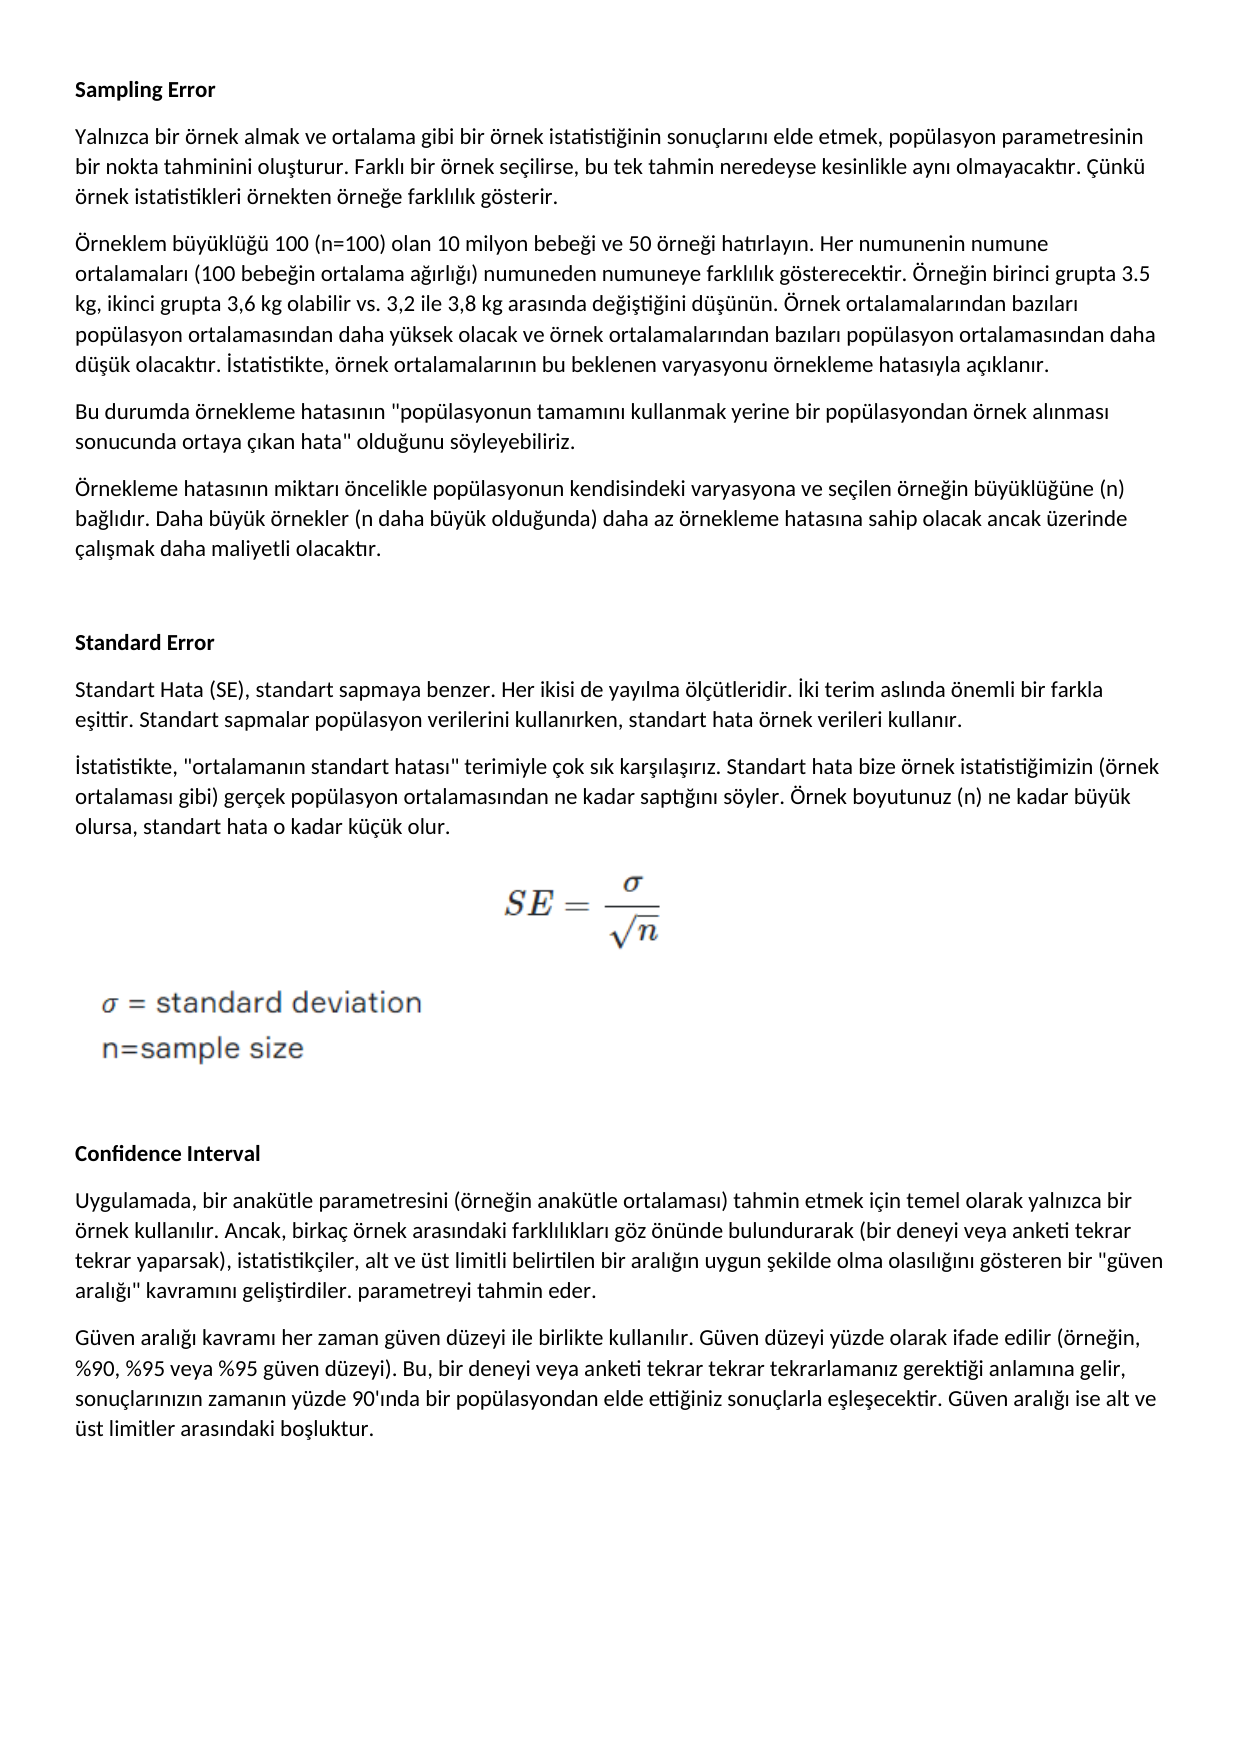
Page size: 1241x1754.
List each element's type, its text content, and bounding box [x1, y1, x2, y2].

text Örnekleme hatasının miktarı öncelikle popülasyonun kendisindeki varyasyona ve seçilen örneğin büyüklüğüne (n) bağlıdır. Daha büyük örnekler (n daha büyük olduğunda) daha az örnekleme hatasına sahip olacak ancak üzerinde çalışmak daha maliyetli olacaktır. [75, 474, 1165, 562]
text Güven aralığı kavramı her zaman güven düzeyi ile birlikte kullanılır. Güven düzeyi yüzde olarak ifade edilir (örneğin, %90, %95 veya %95 güven düzeyi). Bu, bir deneyi veya anketi tekrar tekrar tekrarlamanız gerektiği anlamına gelir, sonuçlarınızın zamanın yüzde 90'ında bir popülasyondan elde ettiğiniz sonuçlarla eşleşecektir. Güven aralığı ise alt ve üst limitler arasındaki boşluktur. [75, 1323, 1165, 1442]
text Confidence Interval [75, 1139, 1165, 1167]
text İstatistikte, "ortalamanın standart hatası" terimiyle çok sık karşılaşırız. Standart hata bize örnek istatistiğimizin (örnek ortalaması gibi) gerçek popülasyon ortalamasından ne kadar saptığını söyler. Örnek boyutunuz (n) ne kadar büyük olursa, standart hata o kadar küçük olur. [75, 752, 1165, 841]
text Örneklem büyüklüğü 100 (n=100) olan 10 milyon bebeği ve 50 örneği hatırlayın. Her numunenin numune ortalamaları (100 bebeğin ortalama ağırlığı) numuneden numuneye farklılık gösterecektir. Örneğin birinci grupta 3.5 kg, ikinci grupta 3,6 kg olabilir vs. 3,2 ile 3,8 kg arasında değiştiğini düşünün. Örnek ortalamalarından bazıları popülasyon ortalamasından daha yüksek olacak ve örnek ortalamalarından bazıları popülasyon ortalamasından daha düşük olacaktır. İstatistikte, örnek ortalamalarının bu beklenen varyasyonu örnekleme hatasıyla açıklanır. [75, 229, 1165, 378]
text Sampling Error [75, 75, 1165, 103]
text Yalnızca bir örnek almak ve ortalama gibi bir örnek istatistiğinin sonuçlarını elde etmek, popülasyon parametresinin bir nokta tahminini oluşturur. Farklı bir örnek seçilirse, bu tek tahmin neredeyse kesinlikle aynı olmayacaktır. Çünkü örnek istatistikleri örnekten örneğe farklılık gösterir. [75, 122, 1165, 210]
text Uygulamada, bir anakütle parametresini (örneğin anakütle ortalaması) tahmin etmek için temel olarak yalnızca bir örnek kullanılır. Ancak, birkaç örnek arasındaki farklılıkları göz önünde bulundurarak (bir deneyi veya anketi tekrar tekrar yaparsak), istatistikçiler, alt ve üst limitli belirtilen bir aralığın uygun şekilde olma olasılığını gösteren bir "güven aralığı" kavramını geliştirdiler. parametreyi tahmin eder. [75, 1186, 1165, 1305]
picture [75, 859, 688, 1074]
text Standard Error [75, 628, 1165, 656]
text Bu durumda örnekleme hatasının "popülasyonun tamamını kullanmak yerine bir popülasyondan örnek alınması sonucunda ortaya çıkan hata" olduğunu söyleyebiliriz. [75, 397, 1165, 455]
text Standart Hata (SE), standart sapmaya benzer. Her ikisi de yayılma ölçütleridir. İki terim aslında önemli bir farkla eşittir. Standart sapmalar popülasyon verilerini kullanırken, standart hata örnek verileri kullanır. [75, 675, 1165, 733]
